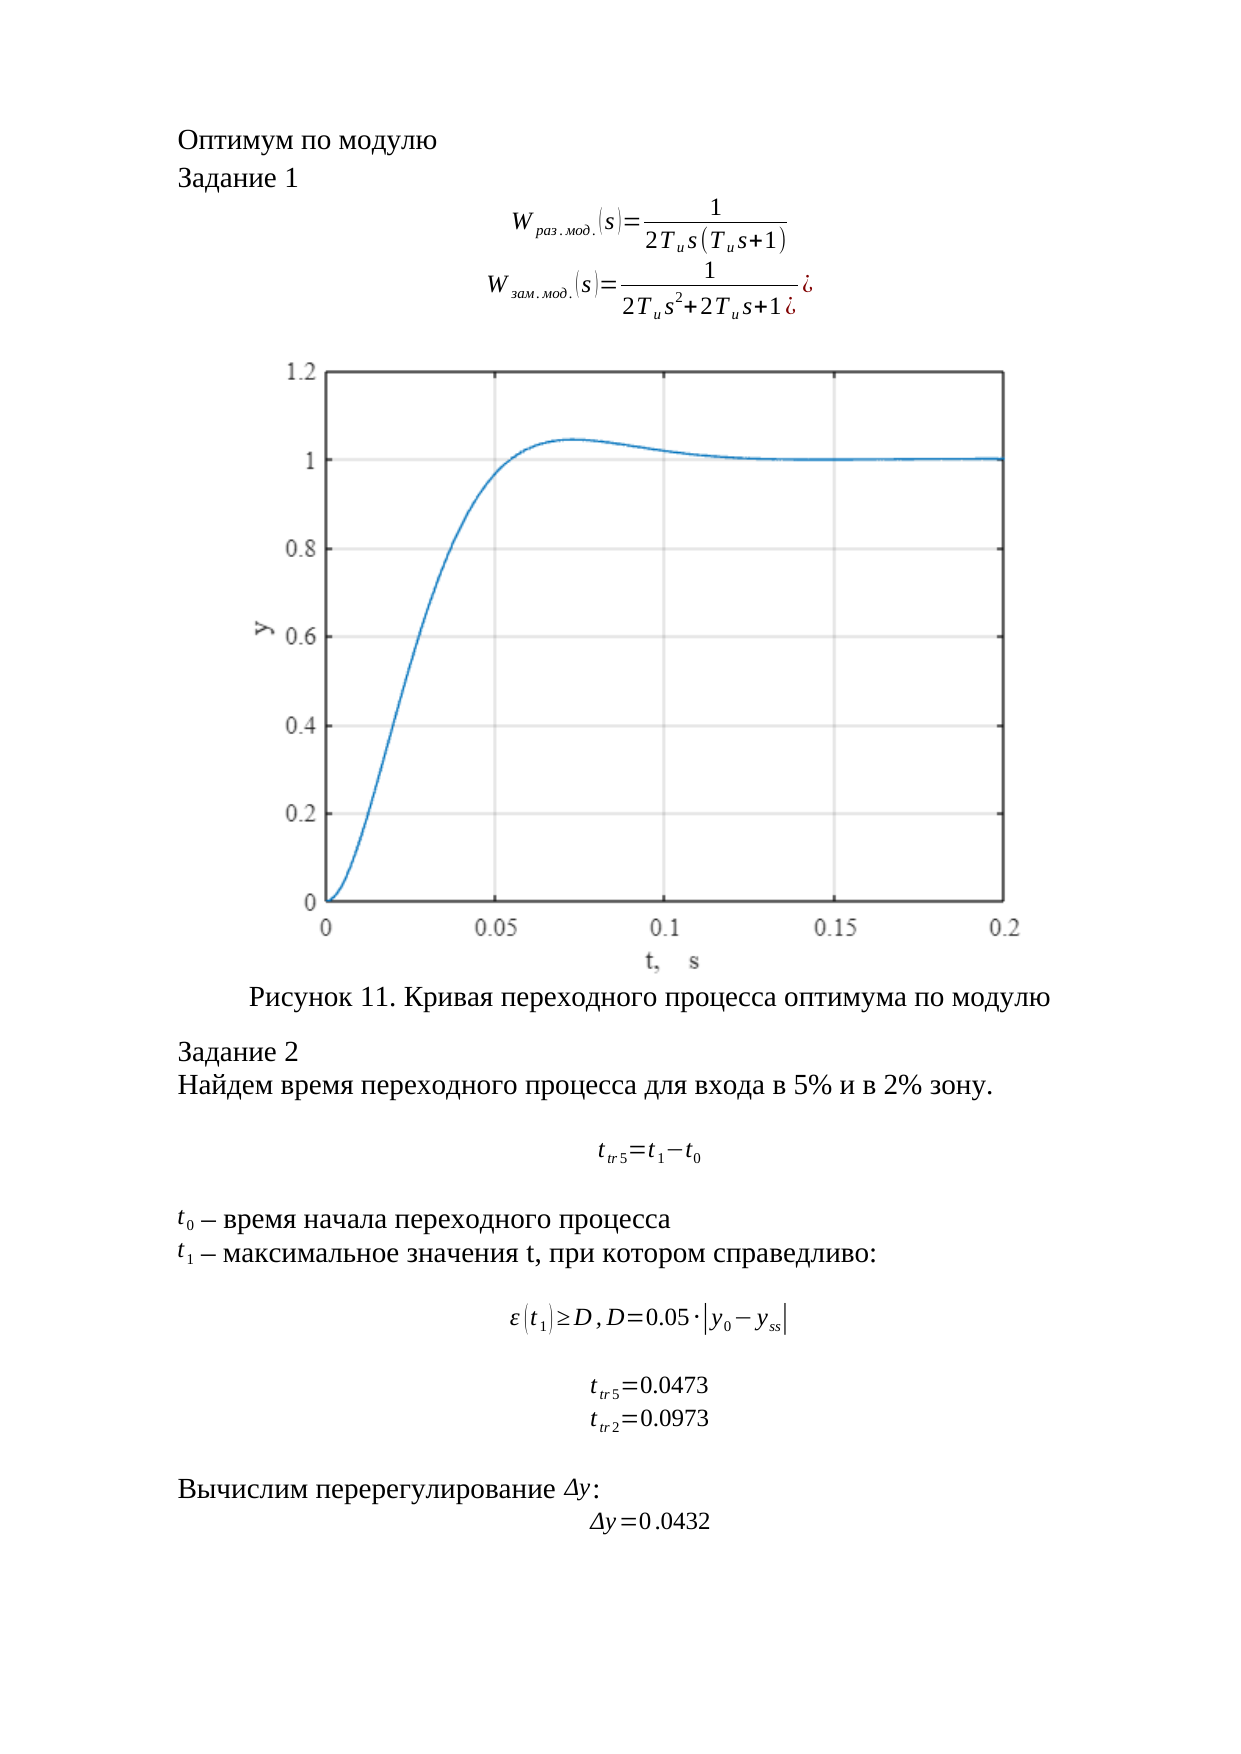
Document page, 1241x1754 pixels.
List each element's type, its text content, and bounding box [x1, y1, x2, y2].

subtitle Оптимум по модулю [177, 122, 1122, 156]
subtitle Задание 2 [177, 1034, 1122, 1067]
text – время начала переходного процесса [177, 1201, 1122, 1235]
text Найдем время переходного процесса для входа в 5% и в 2% зону. [177, 1067, 1122, 1101]
text – максимальное значения t, при котором справедливо: [177, 1235, 1122, 1268]
subtitle Задание 1 [177, 160, 1122, 193]
text Рисунок 11. Кривая переходного процесса оптимума по модулю [177, 979, 1122, 1013]
text Вычислим перерегулирование : [177, 1471, 1122, 1504]
picture [212, 323, 1088, 980]
